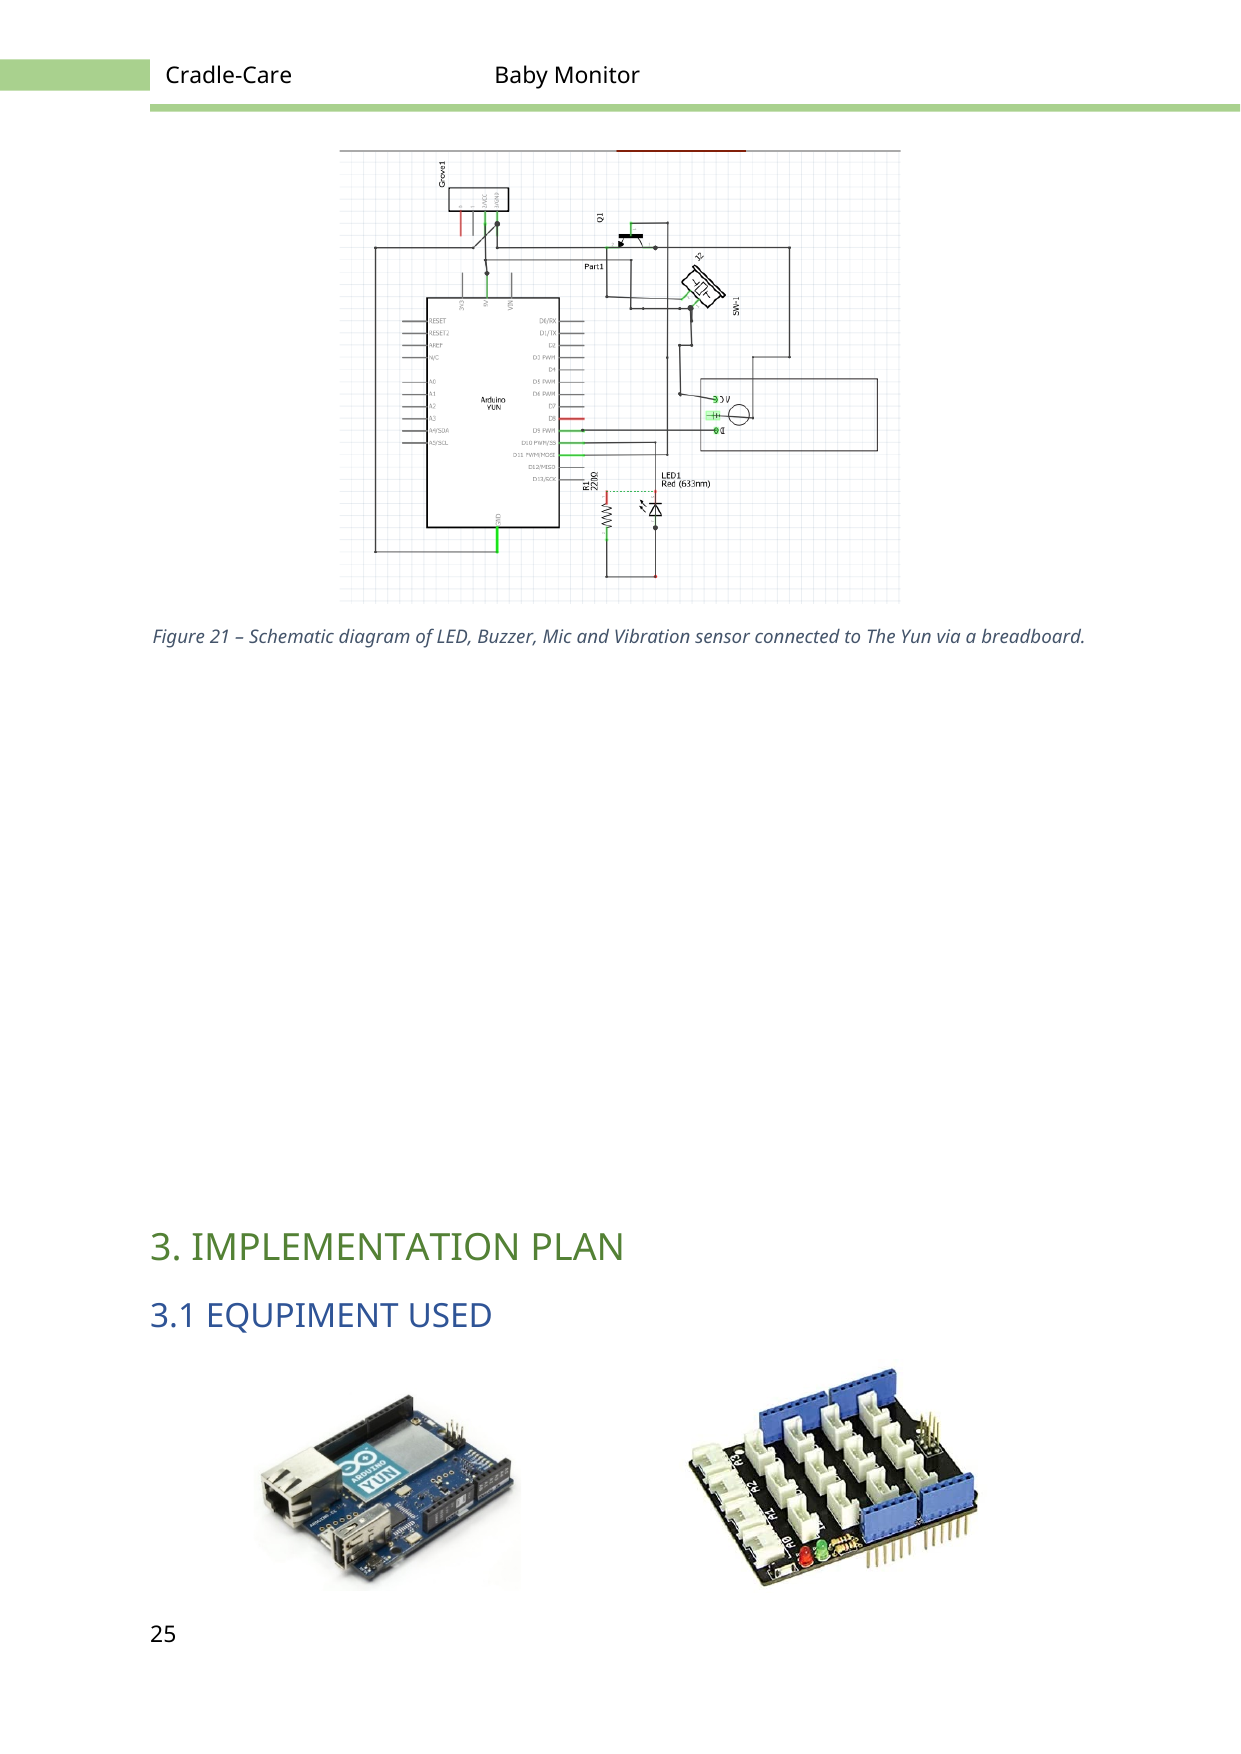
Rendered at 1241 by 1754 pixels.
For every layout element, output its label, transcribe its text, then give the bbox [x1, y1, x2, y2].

subtitle 3. IMPLEMENTATION PLAN [37, 1220, 1240, 1271]
subtitle 3.1 EQUPIMENT USED [150, 1292, 1090, 1337]
picture [339, 150, 901, 604]
picture [252, 1386, 526, 1592]
text Figure 21 – Schematic diagram of LED, Buzzer, Mic and Vibration sensor connected to The Yun via a breadboard. [150, 623, 1090, 649]
picture [678, 1359, 988, 1593]
